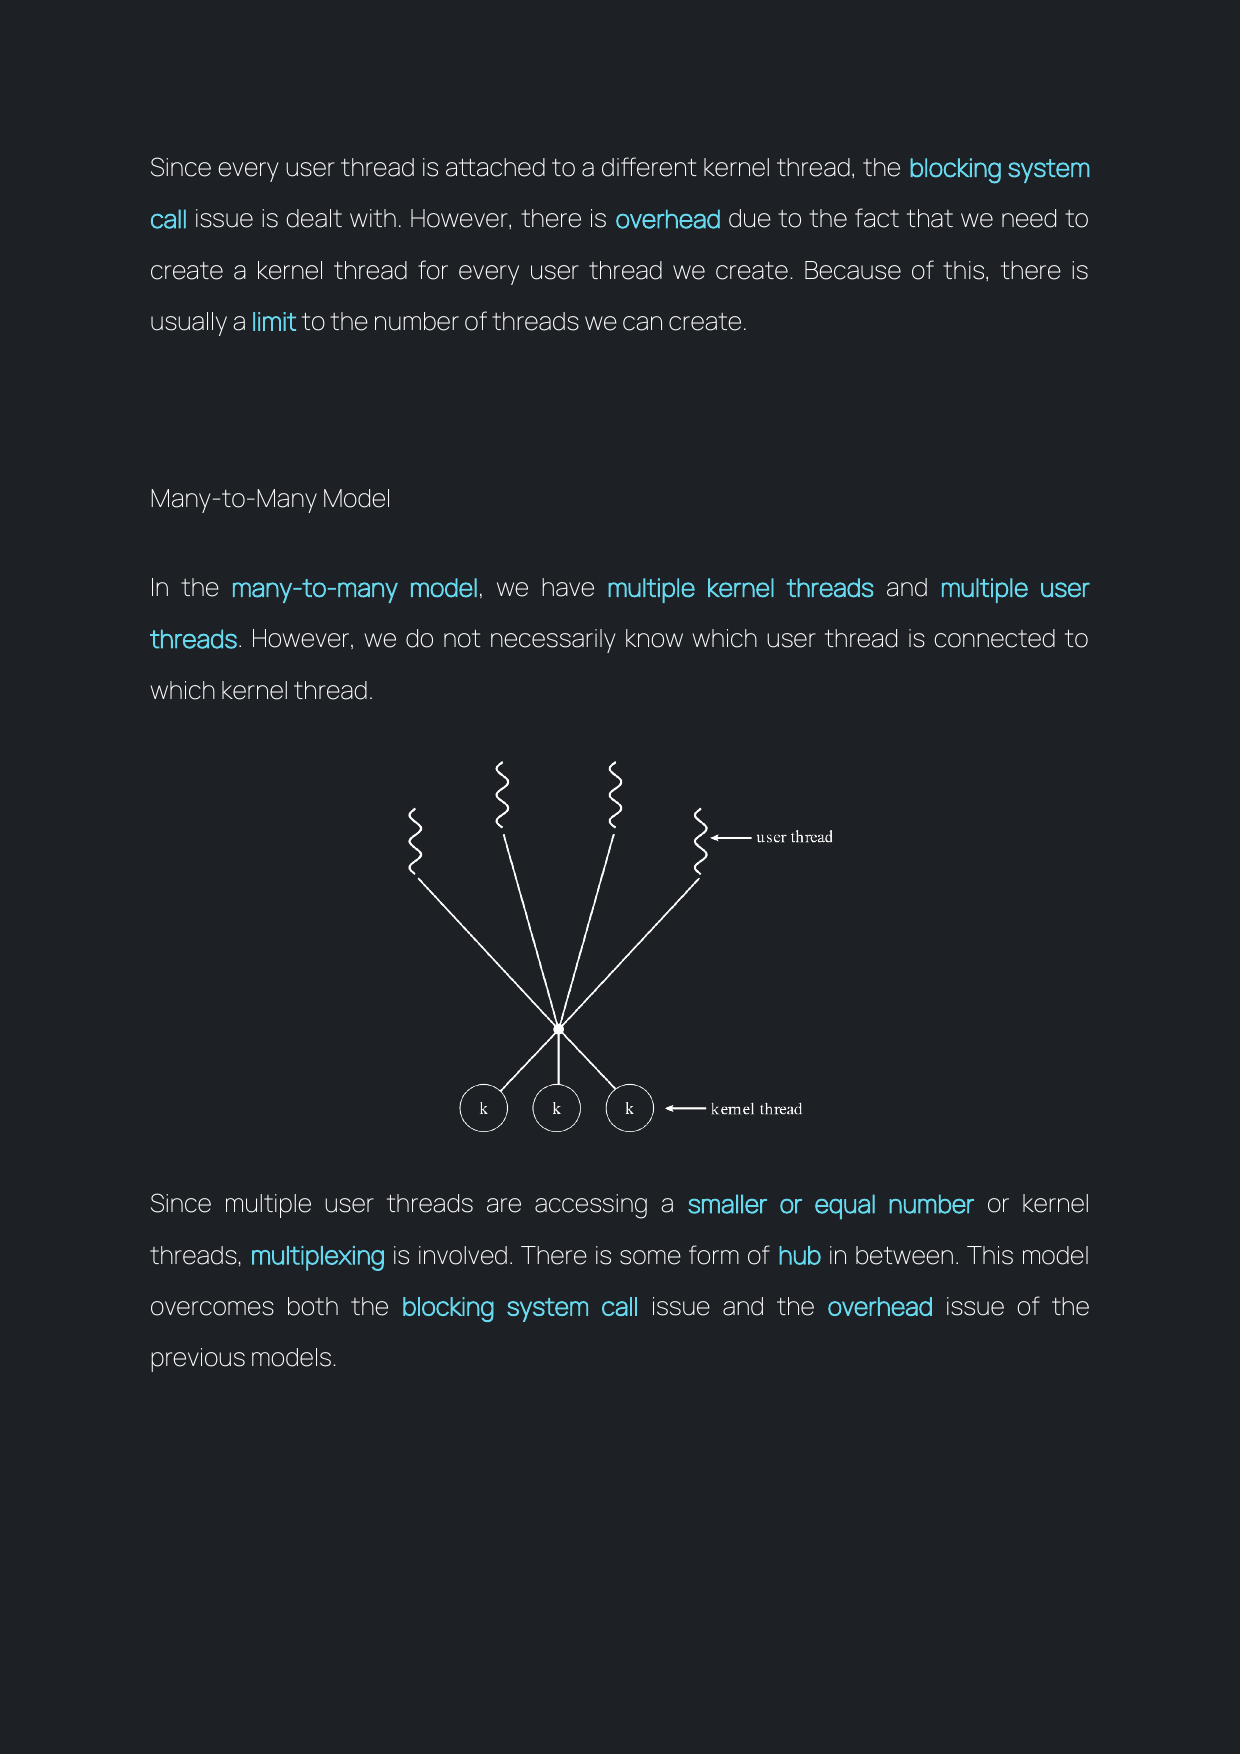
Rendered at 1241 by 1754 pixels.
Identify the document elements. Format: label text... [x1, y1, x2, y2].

picture [408, 761, 833, 1132]
text Since every user thread is attached to a different kernel thread, the blocking system call issue is dealt with. However, there is overhead due to the fact that we need to create a kernel thread for every user thread we create. Because of this, there is usually a limit to the number of threads we can create. [150, 150, 1090, 338]
text In the many-to-many model, we have multiple kernel threads and multiple user threads. However, we do not necessarily know which user thread is connected to which kernel thread. [150, 570, 1090, 707]
text Since multiple user threads are accessing a smaller or equal number or kernel threads, multiplexing is involved. There is some form of hub in between. This model overcomes both the blocking system call issue and the overhead issue of the previous models. [150, 1186, 1090, 1374]
subtitle Many-to-Many Model [150, 481, 1090, 515]
